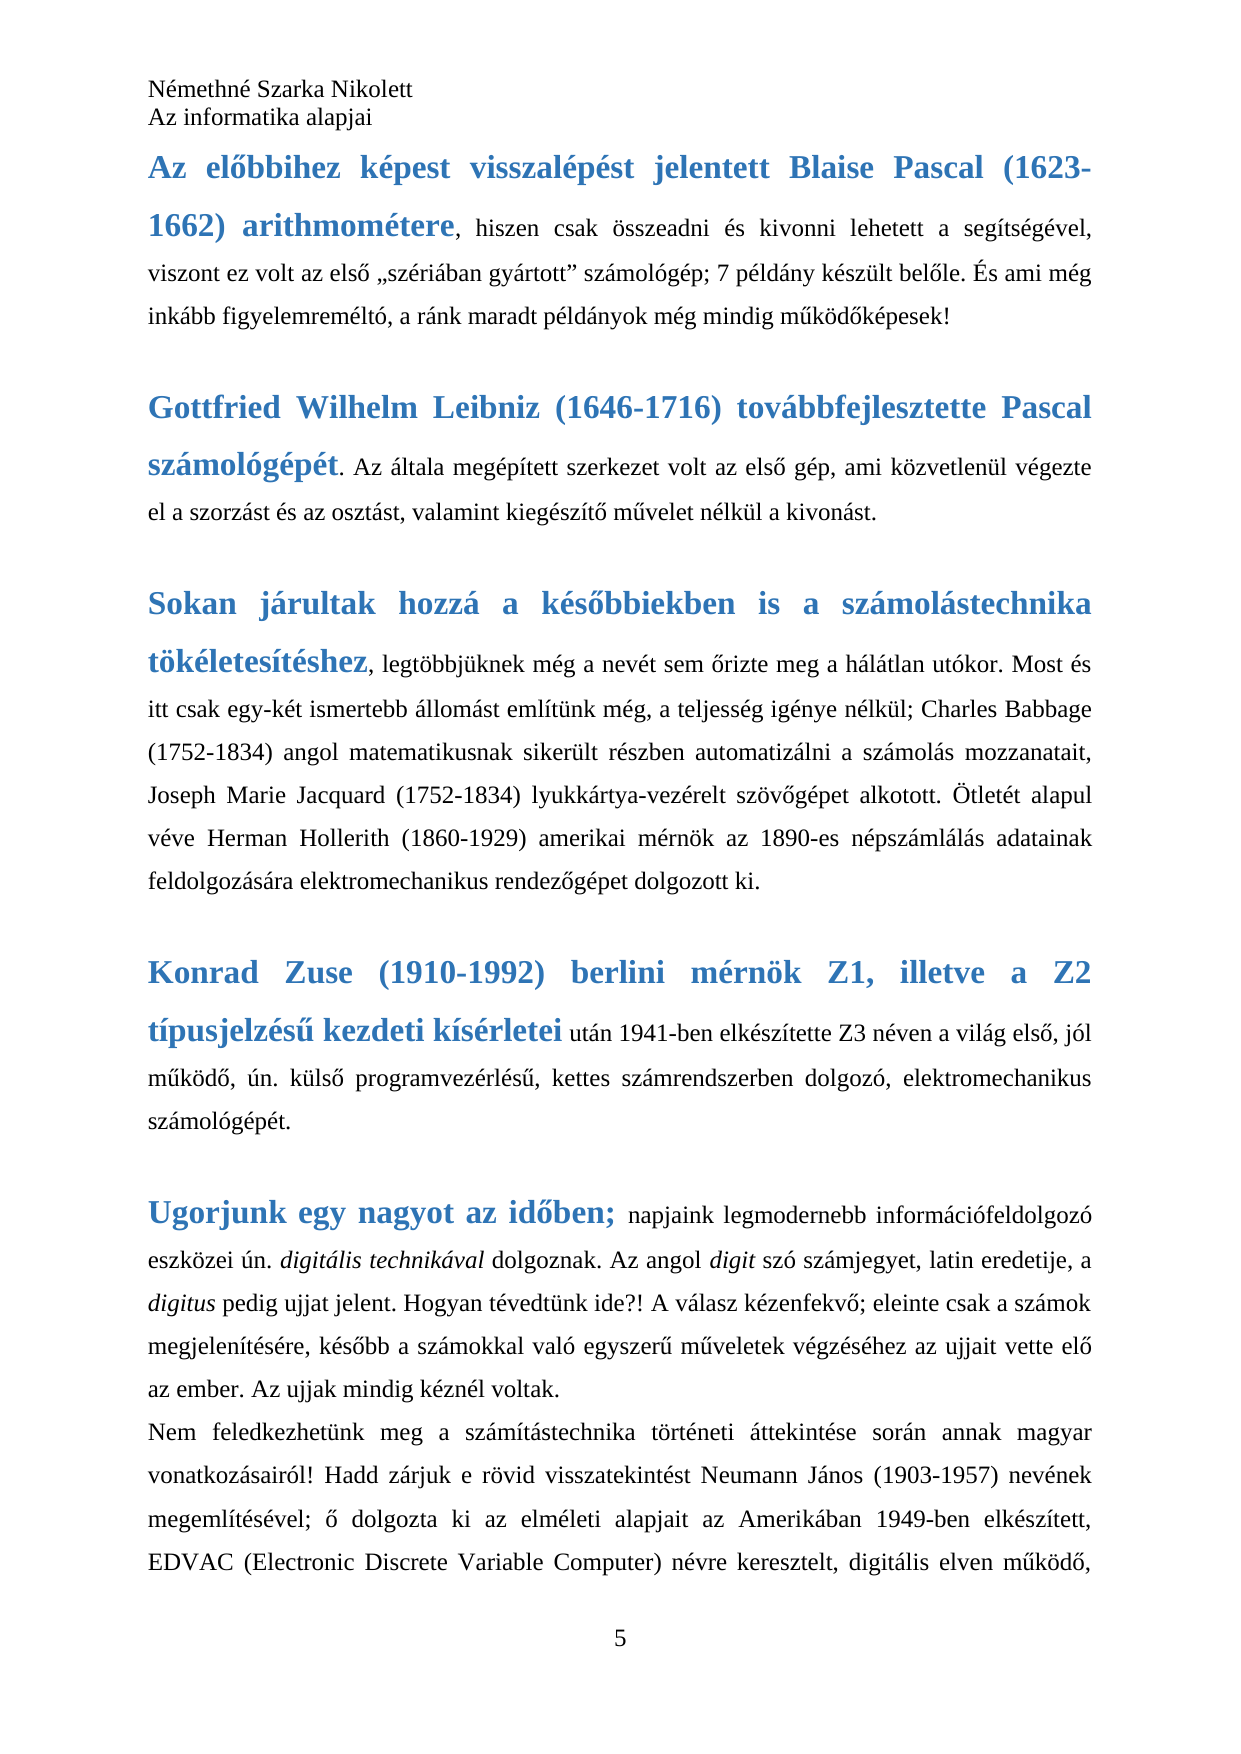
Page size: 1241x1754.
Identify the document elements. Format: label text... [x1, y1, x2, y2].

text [148, 1417, 1093, 1576]
text Ugorjunk egy nagyot az időben; napjaink legmodernebb információfeldolgozó eszközei ún. digitális technikával dolgoznak. Az angol digit szó számjegyet, latin eredetije, a digitus pedig ujjat jelent. Hogyan tévedtünk ide?! A válasz kézenfekvő; eleinte csak a számok megjelenítésére, később a számokkal való egyszerű műveletek végzéséhez az ujjait vette elő az ember. Az ujjak mindig kéznél voltak. [148, 1192, 1093, 1403]
text Gottfried Wilhelm Leibniz (1646-1716) továbbfejlesztette Pascal számológépét. Az általa megépített szerkezet volt az első gép, ami közvetlenül végezte el a szorzást és az osztást, valamint kiegészítő művelet nélkül a kivonást. [148, 387, 1093, 526]
text Sokan járultak hozzá a későbbiekben is a számolástechnika tökéletesítéshez, legtöbbjüknek még a nevét sem őrizte meg a hálátlan utókor. Most és itt csak egy-két ismertebb állomást említünk még, a teljesség igénye nélkül; Charles Babbage (1752-1834) angol matematikusnak sikerült részben automatizálni a számolás mozzanatait, Joseph Marie Jacquard (1752-1834) lyukkártya-vezérelt szövőgépet alkotott. Ötletét alapul véve Herman Hollerith (1860-1929) amerikai mérnök az 1890-es népszámlálás adatainak feldolgozására elektromechanikus rendezőgépet dolgozott ki. [148, 584, 1093, 895]
text Az előbbihez képest visszalépést jelentett Blaise Pascal (1623-1662) arithmométere, hiszen csak összeadni és kivonni lehetett a segítségével, viszont ez volt az első „szériában gyártott” számológép; 7 példány készült belőle. És ami még inkább figyelemreméltó, a ránk maradt példányok még mindig működőképesek! [148, 148, 1093, 330]
text Konrad Zuse (1910-1992) berlini mérnök Z1, illetve a Z2 típusjelzésű kezdeti kísérletei után 1941-ben elkészítette Z3 néven a világ első, jól működő, ún. külső programvezérlésű, kettes számrendszerben dolgozó, elektromechanikus számológépét. [148, 953, 1093, 1135]
